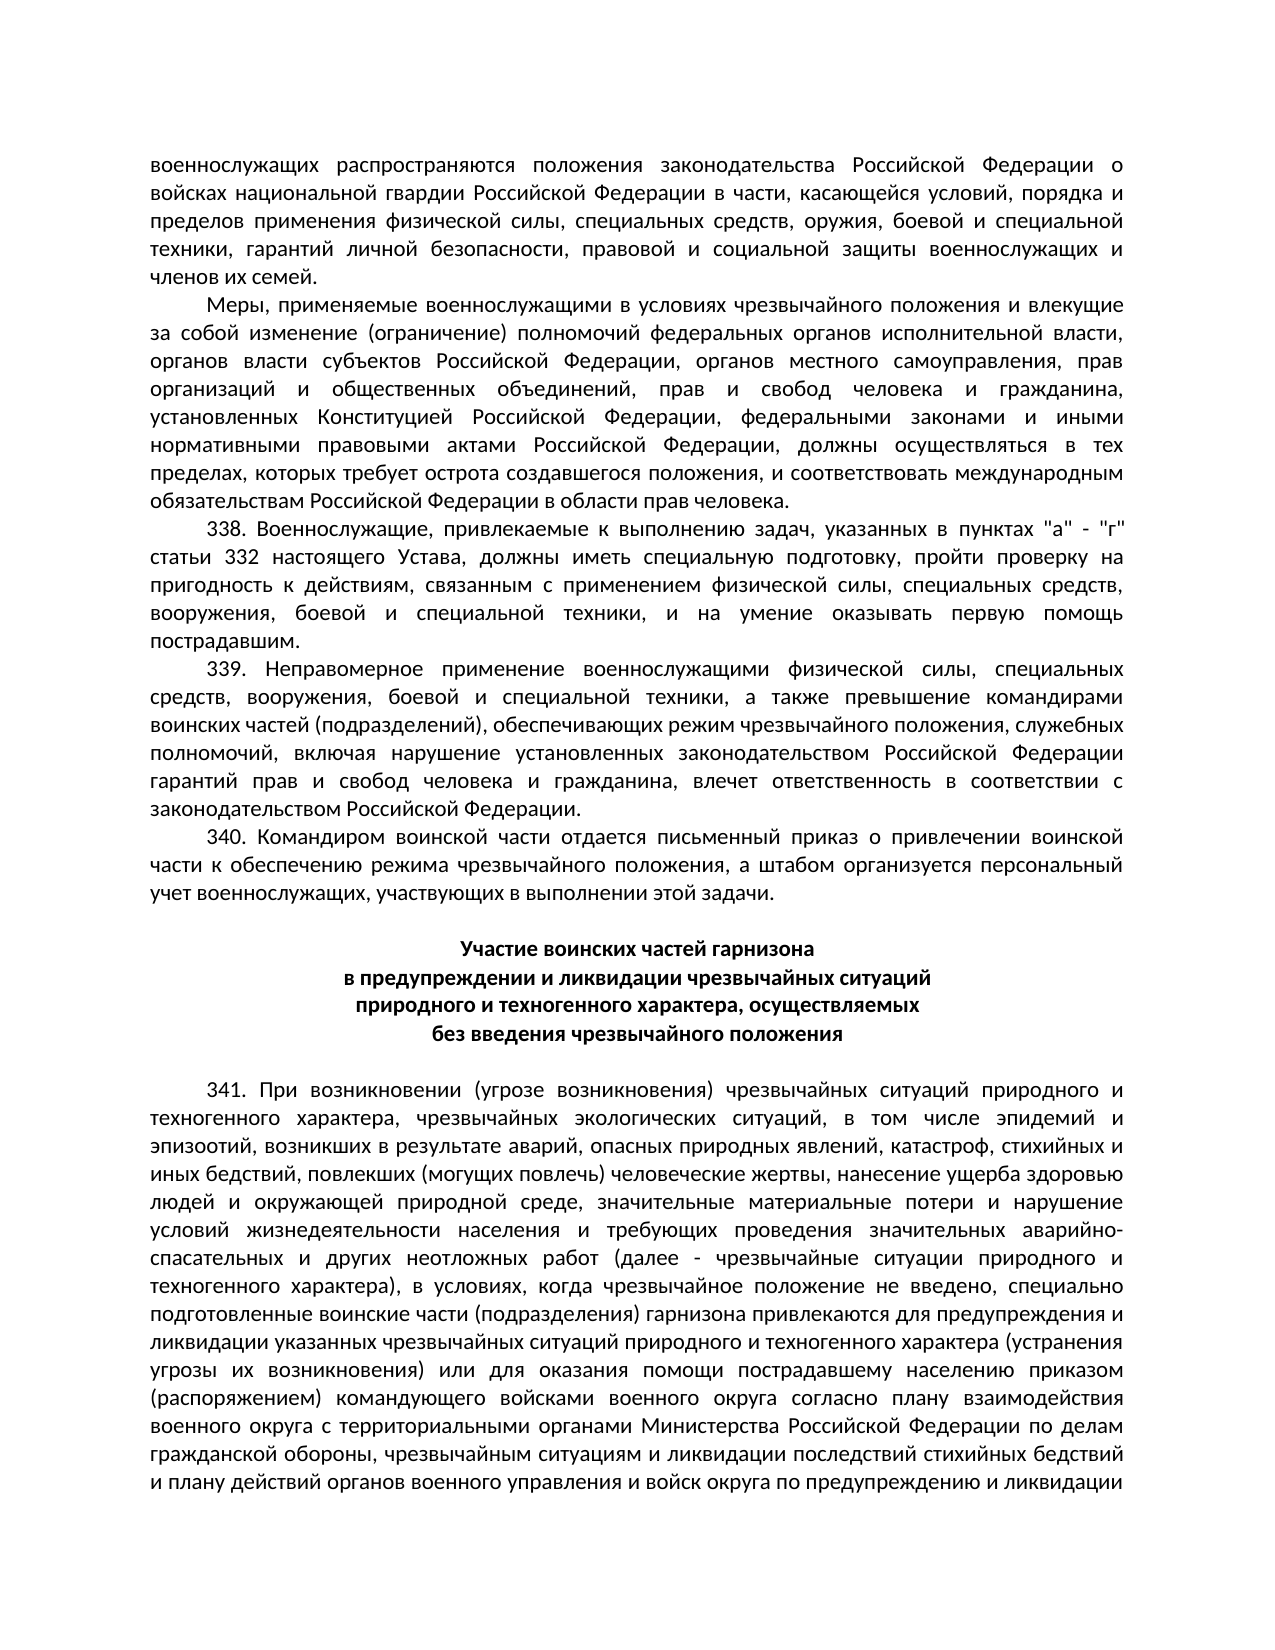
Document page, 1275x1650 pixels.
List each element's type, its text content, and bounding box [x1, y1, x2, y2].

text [150, 150, 1125, 290]
title природного и техногенного характера, осуществляемых [150, 991, 1125, 1019]
title Участие воинских частей гарнизона [150, 934, 1125, 963]
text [150, 1075, 1125, 1495]
text 340. Командиром воинской части отдается письменный приказ о привлечении воинской части к обеспечению режима чрезвычайного положения, а штабом организуется персональный учет военнослужащих, участвующих в выполнении этой задачи. [150, 822, 1125, 907]
text 338. Военнослужащие, привлекаемые к выполнению задач, указанных в пунктах "а" - "г" статьи 332 настоящего Устава, должны иметь специальную подготовку, пройти проверку на пригодность к действиям, связанным с применением физической силы, специальных средств, вооружения, боевой и специальной техники, и на умение оказывать первую помощь пострадавшим. [150, 514, 1125, 654]
title без введения чрезвычайного положения [150, 1019, 1125, 1047]
title в предупреждении и ликвидации чрезвычайных ситуаций [150, 963, 1125, 991]
text Меры, применяемые военнослужащими в условиях чрезвычайного положения и влекущие за собой изменение (ограничение) полномочий федеральных органов исполнительной власти, органов власти субъектов Российской Федерации, органов местного самоуправления, прав организаций и общественных объединений, прав и свобод человека и гражданина, установленных Конституцией Российской Федерации, федеральными законами и иными нормативными правовыми актами Российской Федерации, должны осуществляться в тех пределах, которых требует острота создавшегося положения, и соответствовать международным обязательствам Российской Федерации в области прав человека. [150, 290, 1125, 514]
text 339. Неправомерное применение военнослужащими физической силы, специальных средств, вооружения, боевой и специальной техники, а также превышение командирами воинских частей (подразделений), обеспечивающих режим чрезвычайного положения, служебных полномочий, включая нарушение установленных законодательством Российской Федерации гарантий прав и свобод человека и гражданина, влечет ответственность в соответствии с законодательством Российской Федерации. [150, 654, 1125, 822]
